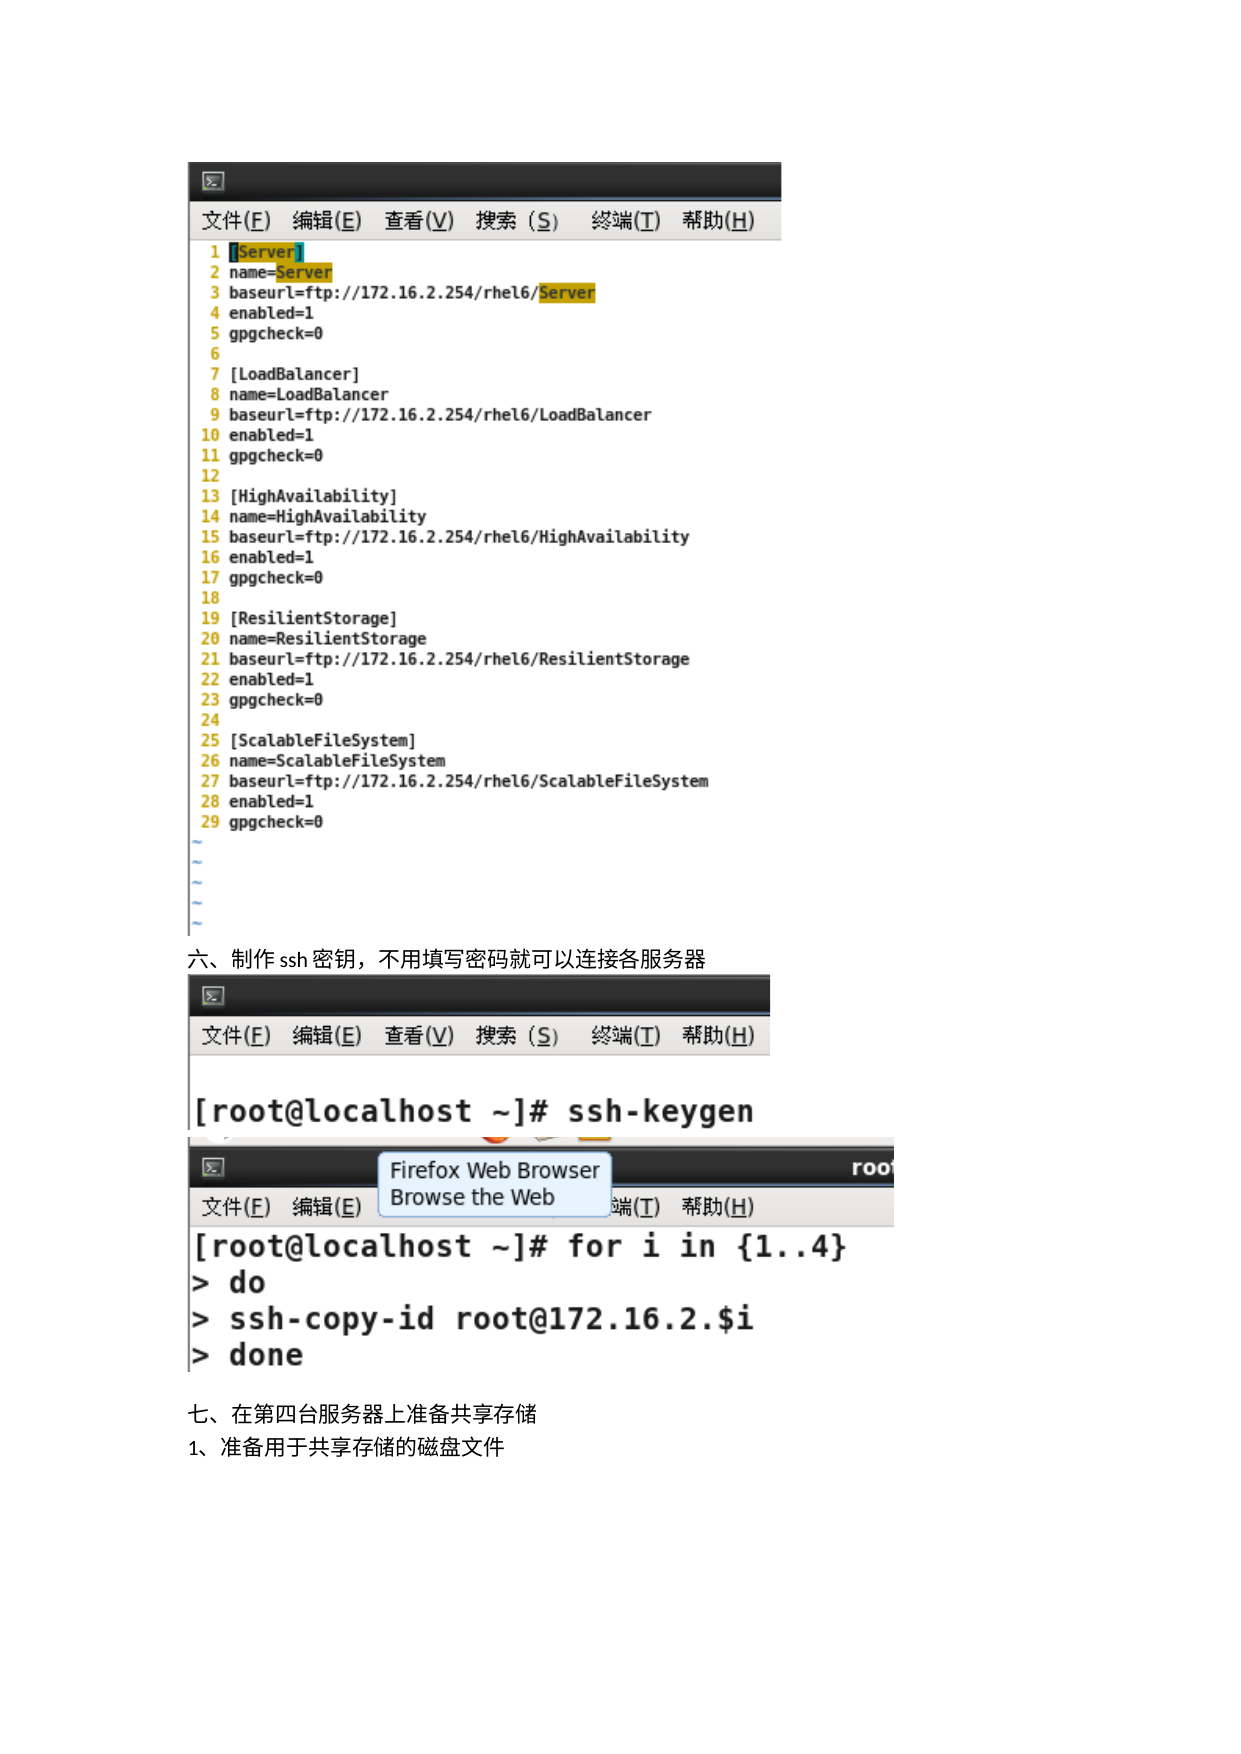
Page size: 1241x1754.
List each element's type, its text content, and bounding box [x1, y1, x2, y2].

picture [187, 1137, 894, 1372]
text 1、准备用于共享存储的磁盘文件 [187, 1429, 1053, 1462]
picture [187, 974, 771, 1130]
text 六、制作ssh密钥，不用填写密码就可以连接各服务器 [187, 942, 1053, 974]
picture [187, 162, 782, 936]
text 七、在第四台服务器上准备共享存储 [187, 1397, 1053, 1429]
